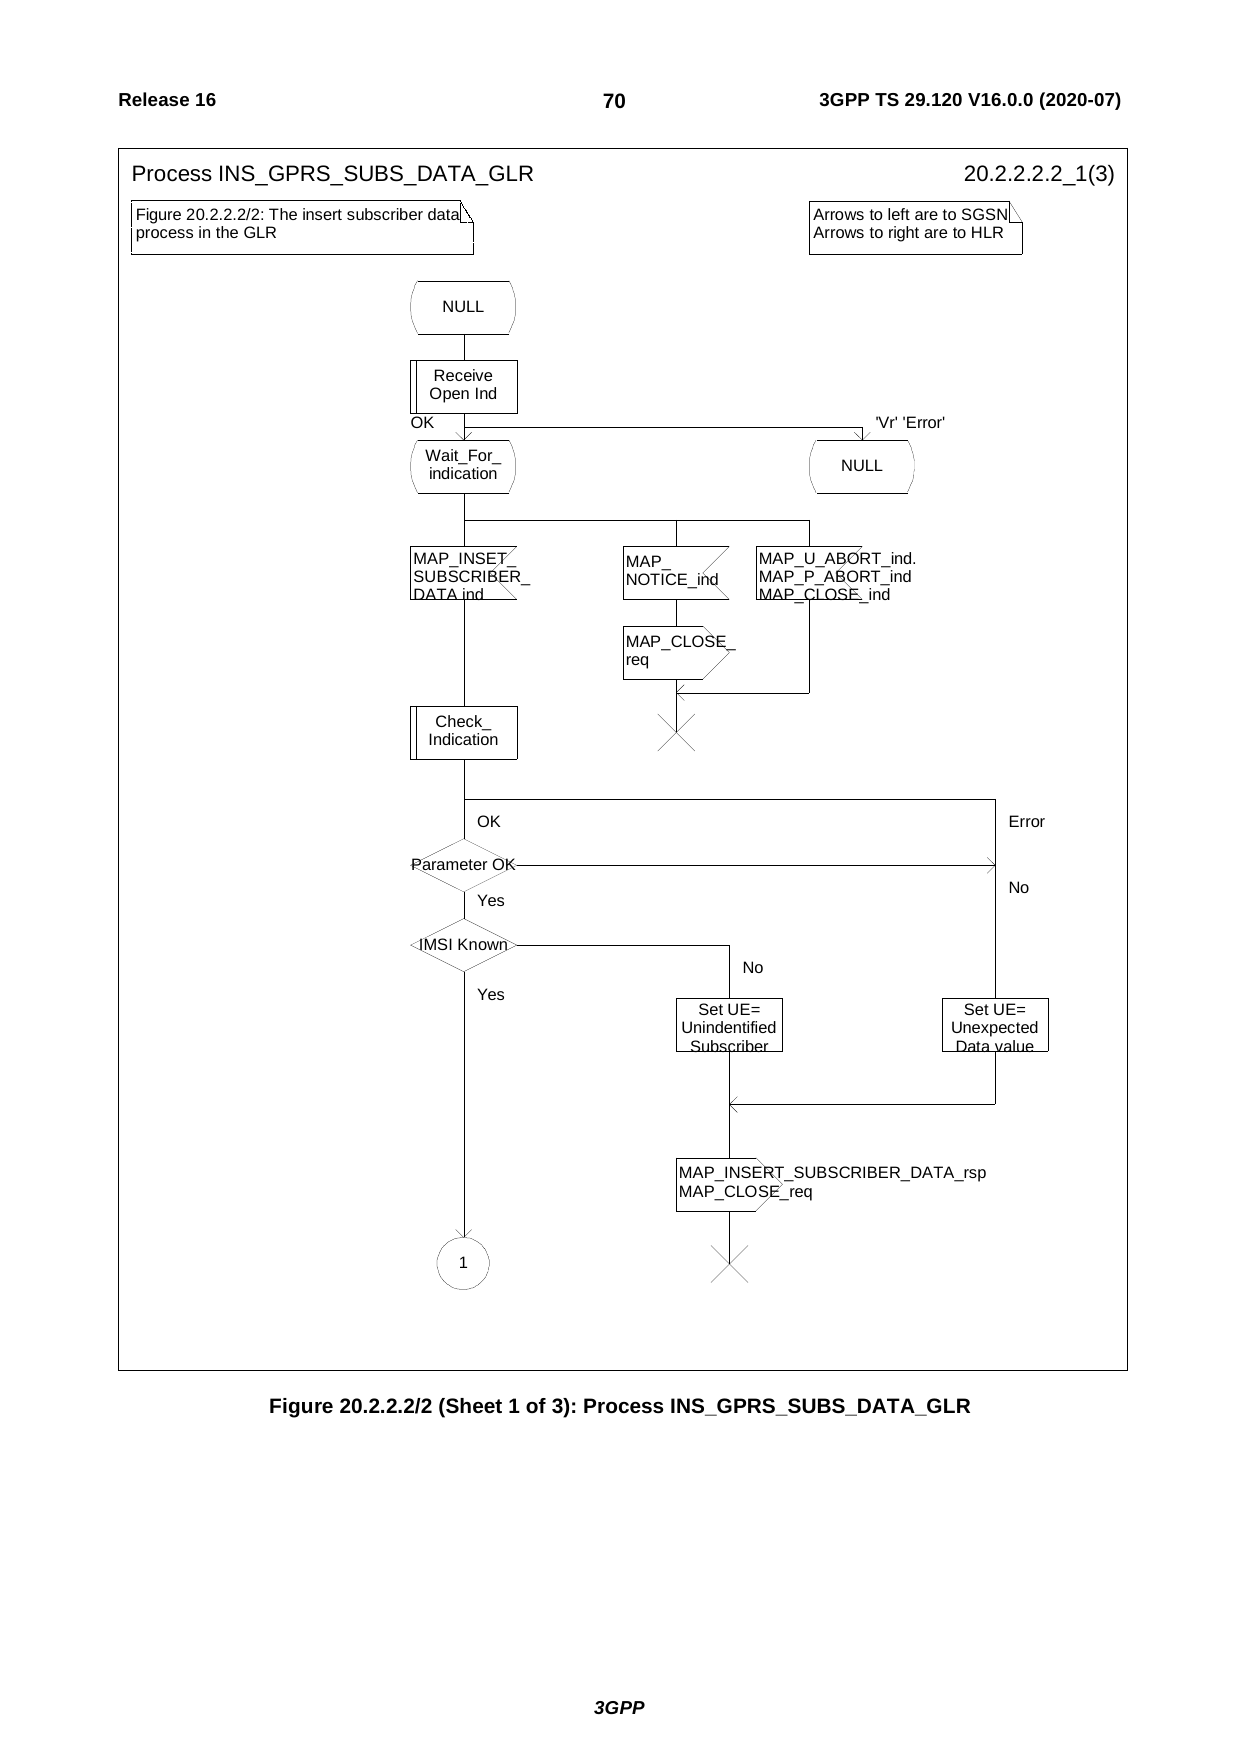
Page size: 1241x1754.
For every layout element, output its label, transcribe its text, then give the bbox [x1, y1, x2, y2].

text Figure 20.2.2.2/2 (Sheet 1 of 3): Process INS_GPRS_SUBS_DATA_GLR [118, 1394, 1122, 1418]
